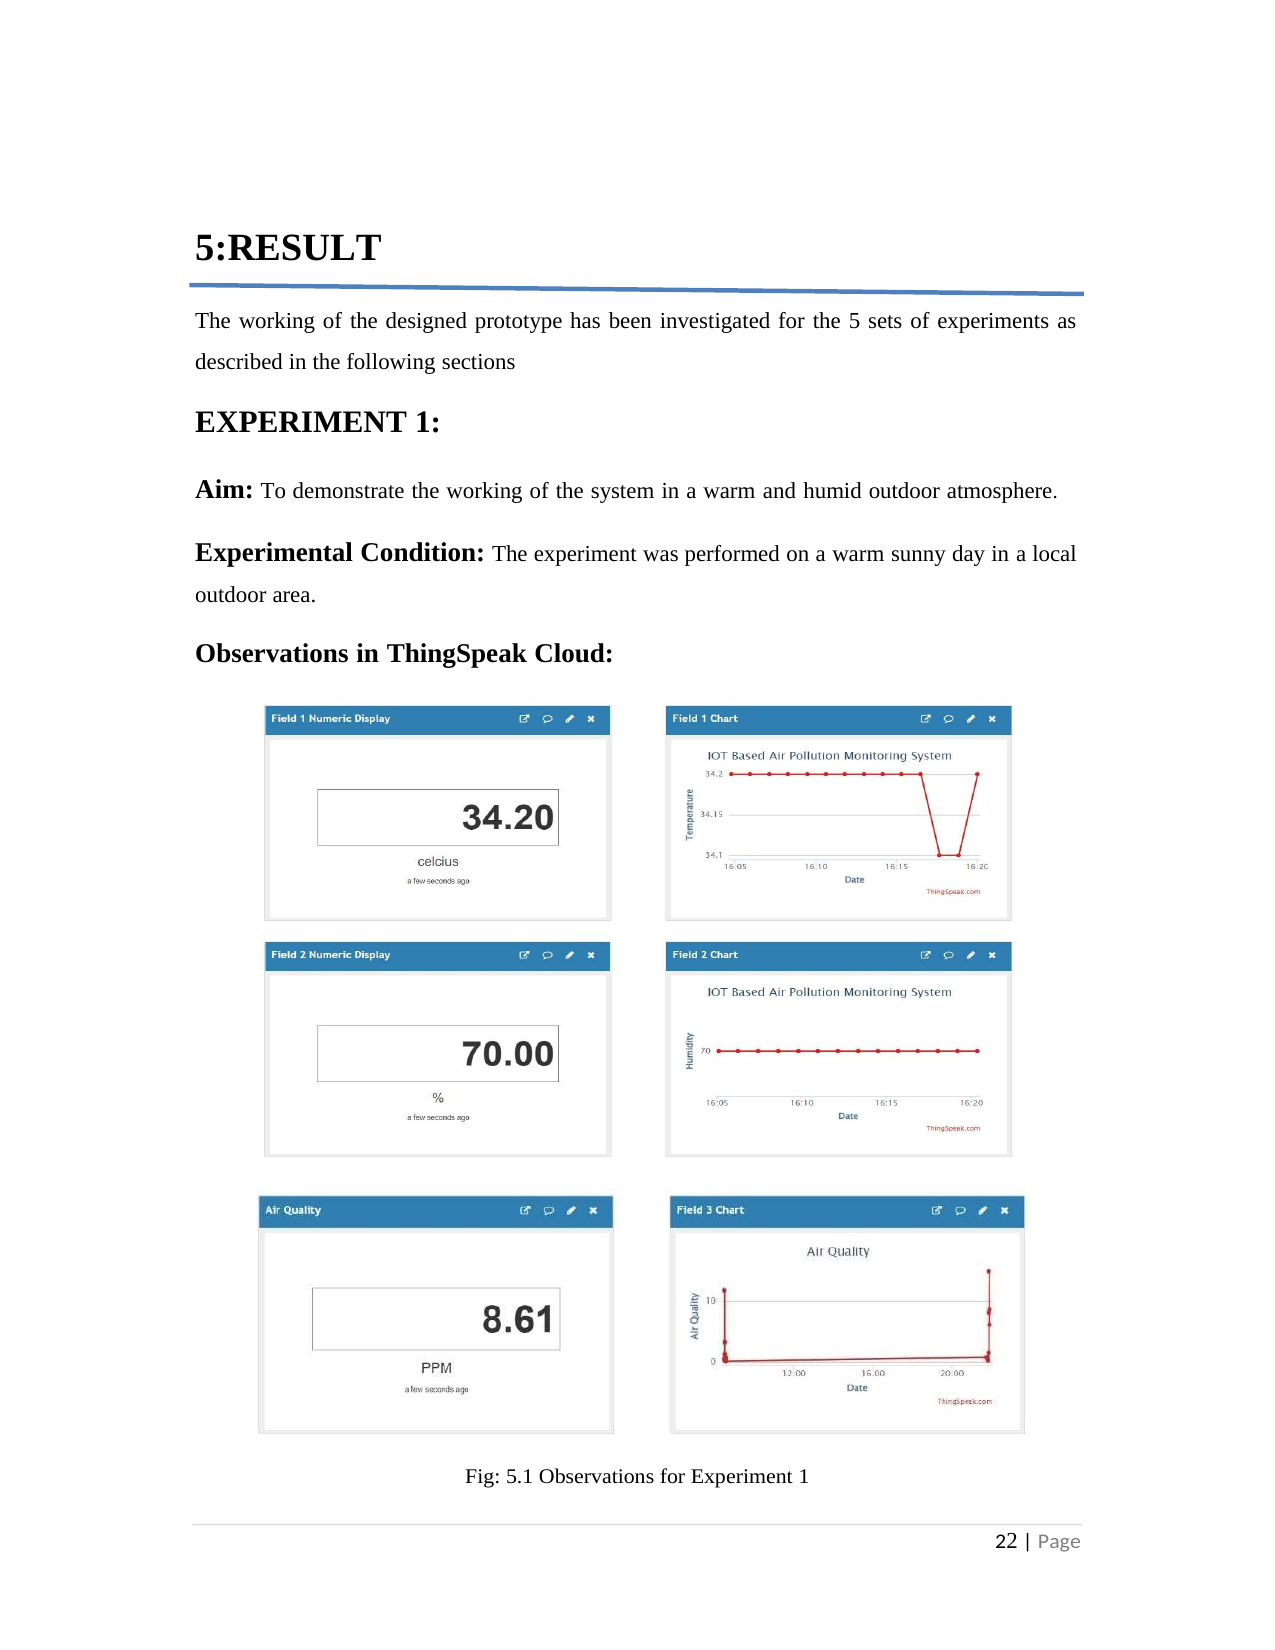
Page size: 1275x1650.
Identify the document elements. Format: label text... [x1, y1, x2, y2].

subtitle EXPERIMENT 1: [195, 403, 1137, 439]
picture [256, 1188, 1034, 1435]
subtitle Observations in ThingSpeak Cloud: [195, 637, 1137, 668]
picture [261, 699, 1016, 1158]
text Fig: 5.1 Observations for Experiment 1 [197, 1464, 1077, 1488]
subtitle 5:RESULT [195, 142, 384, 269]
text The working of the designed prototype has been investigated for the 5 sets of experiments as described in the following sections [195, 307, 1137, 374]
text Aim: To demonstrate the working of the system in a warm and humid outdoor atmosphere. [195, 473, 1137, 504]
text Experimental Condition: The experiment was performed on a warm sunny day in a local outdoor area. [195, 536, 1137, 607]
